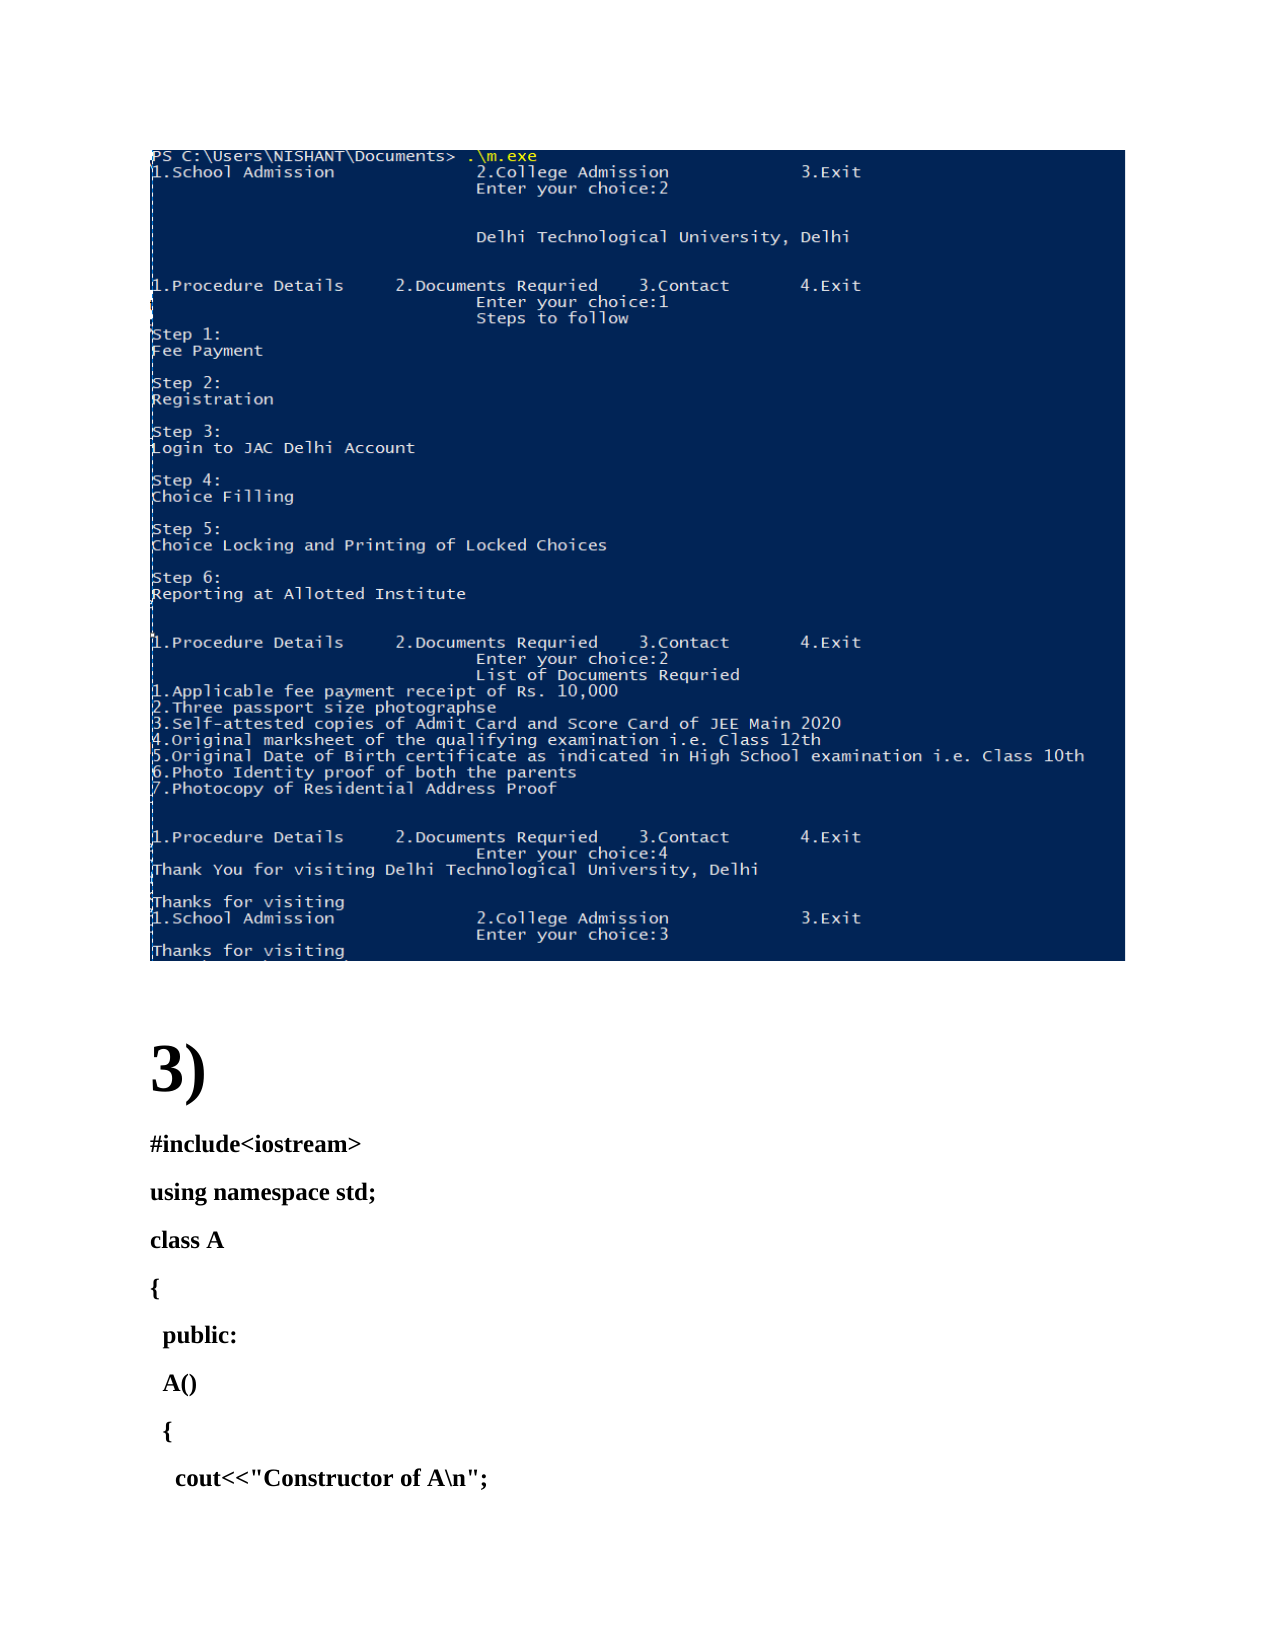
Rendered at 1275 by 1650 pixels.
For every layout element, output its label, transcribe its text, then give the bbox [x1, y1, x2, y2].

text 3) [150, 1027, 1125, 1107]
text A() [150, 1368, 1125, 1397]
text cout<<"Constructor of A\n"; [150, 1463, 1125, 1492]
text #include<iostream> [150, 1129, 1125, 1158]
text class A [150, 1225, 1125, 1254]
text { [150, 1273, 1125, 1301]
text using namespace std; [150, 1177, 1125, 1206]
text public: [150, 1320, 1125, 1349]
text { [150, 1416, 1125, 1444]
picture [150, 150, 1125, 961]
